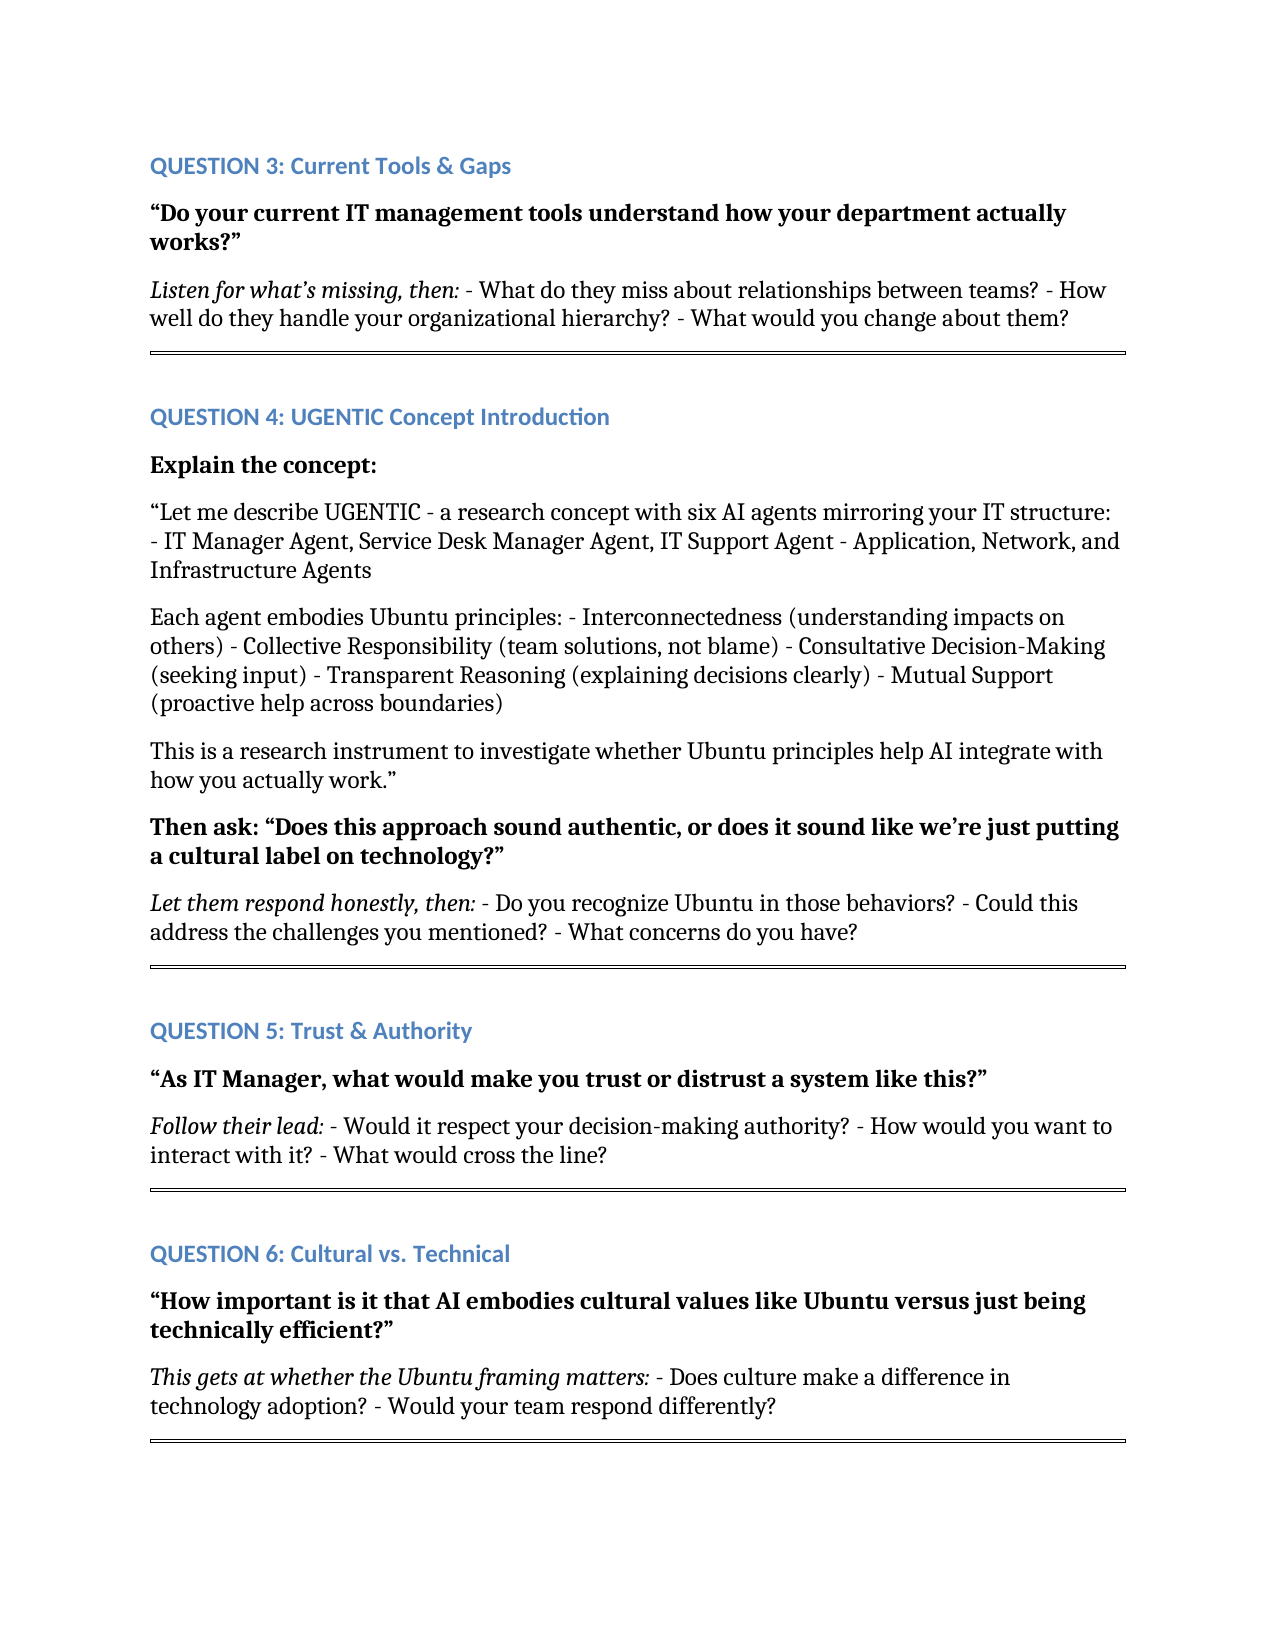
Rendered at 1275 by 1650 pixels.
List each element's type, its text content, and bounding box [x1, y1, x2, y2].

text Listen for what’s missing, then: - What do they miss about relationships between teams? - How well do they handle your organizational hierarchy? - What would you change about them? [150, 276, 1125, 333]
text “How important is it that AI embodies cultural values like Ubuntu versus just being technically efficient?” [150, 1287, 1125, 1344]
subtitle QUESTION 6: Cultural vs. Technical [150, 1238, 1125, 1268]
text This is a research instrument to investigate whether Ubuntu principles help AI integrate with how you actually work.” [150, 737, 1125, 794]
text “Let me describe UGENTIC - a research concept with six AI agents mirroring your IT structure: - IT Manager Agent, Service Desk Manager Agent, IT Support Agent - Application, Network, and Infrastructure Agents [150, 498, 1125, 584]
text Let them respond honestly, then: - Do you recognize Ubuntu in those behaviors? - Could this address the challenges you mentioned? - What concerns do you have? [150, 889, 1125, 947]
text Follow their lead: - Would it respect your decision-making authority? - How would you want to interact with it? - What would cross the line? [150, 1112, 1125, 1169]
text “Do your current IT management tools understand how your department actually works?” [150, 199, 1125, 257]
subtitle QUESTION 4: UGENTIC Concept Introduction [150, 401, 1125, 432]
text Each agent embodies Ubuntu principles: - Interconnectedness (understanding impacts on others) - Collective Responsibility (team solutions, not blame) - Consultative Decision-Making (seeking input) - Transparent Reasoning (explaining decisions clearly) - Mutual Support (proactive help across boundaries) [150, 603, 1125, 718]
text “As IT Manager, what would make you trust or distrust a system like this?” [150, 1064, 1125, 1093]
text Explain the concept: [150, 451, 1125, 479]
text Then ask: “Does this approach sound authentic, or does it sound like we’re just putting a cultural label on technology?” [150, 813, 1125, 871]
subtitle QUESTION 5: Trust & Authority [150, 1015, 1125, 1046]
subtitle QUESTION 3: Current Tools & Gaps [150, 150, 1125, 181]
text This gets at whether the Ubuntu framing matters: - Does culture make a difference in technology adoption? - Would your team respond differently? [150, 1363, 1125, 1421]
